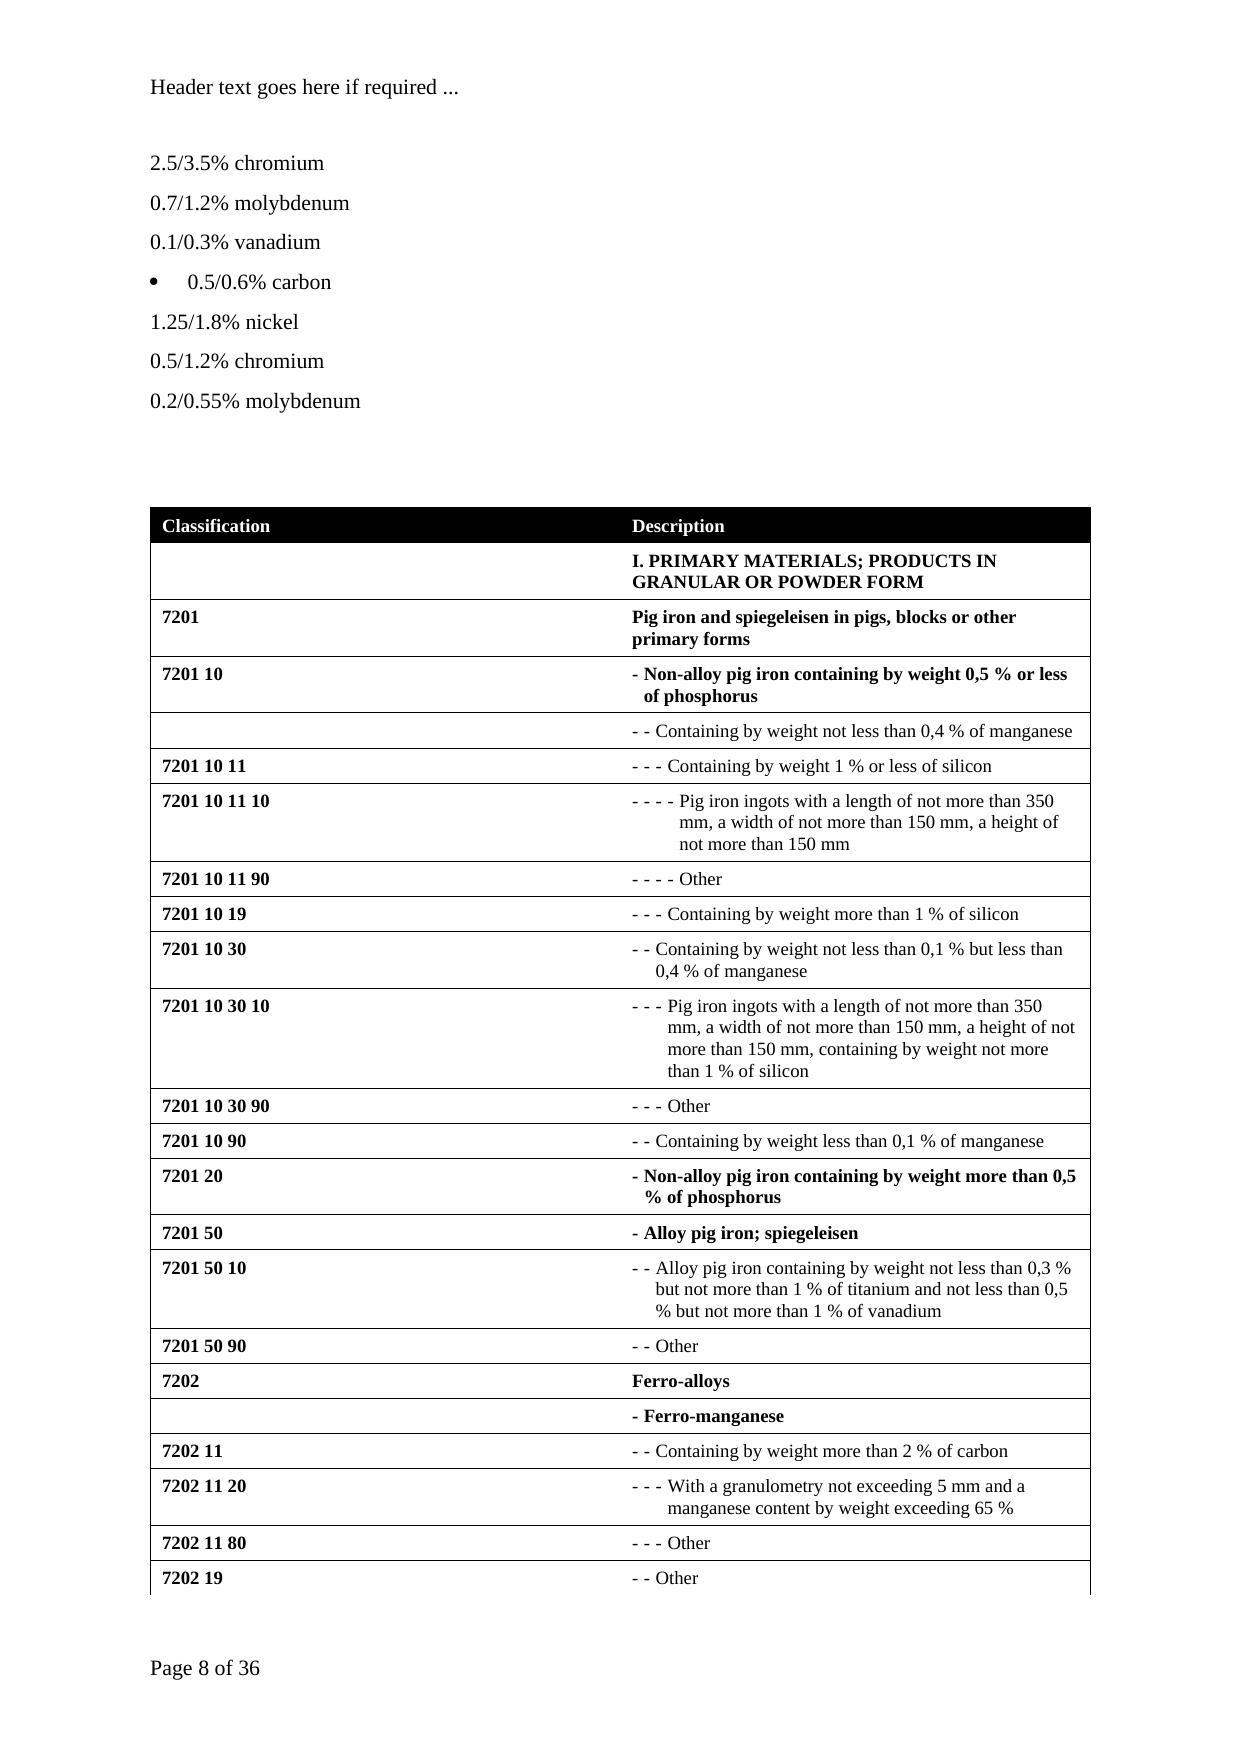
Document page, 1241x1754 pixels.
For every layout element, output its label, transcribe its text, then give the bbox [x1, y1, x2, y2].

table_cell 7202 11 80 [151, 1526, 621, 1560]
table_cell - - Other [621, 1561, 1090, 1595]
table_cell - - Containing by weight not less than 0,4 % of manganese [621, 713, 1090, 747]
table_cell 7201 [151, 600, 621, 656]
table_cell [151, 543, 621, 599]
text 0.1/0.3% vanadium [150, 229, 1090, 254]
table_cell 7201 50 90 [151, 1329, 621, 1363]
table_cell 7201 10 19 [151, 897, 621, 931]
table_cell Ferro-alloys [621, 1364, 1090, 1398]
table_cell - - - Containing by weight more than 1 % of silicon [621, 897, 1090, 931]
table_cell I. PRIMARY MATERIALS; PRODUCTS IN GRANULAR OR POWDER FORM [621, 543, 1090, 599]
table_cell 7201 10 30 10 [151, 989, 621, 1087]
table_cell - Ferro-manganese [621, 1399, 1090, 1433]
table_cell 7201 20 [151, 1159, 621, 1214]
table_cell 7202 19 [151, 1561, 621, 1595]
table_cell - - - With a granulometry not exceeding 5 mm and a manganese content by weight exceeding 65 % [621, 1469, 1090, 1525]
table_cell - - - Pig iron ingots with a length of not more than 350 mm, a width of not more than 150 mm, a height of not more than 150 mm, containing by weight not more than 1 % of silicon [621, 989, 1090, 1087]
table_cell 7201 10 11 90 [151, 862, 621, 896]
table_cell 7201 10 30 90 [151, 1089, 621, 1122]
table_cell 7201 50 [151, 1215, 621, 1249]
table_cell 7201 10 11 [151, 749, 621, 782]
text 1.25/1.8% nickel [150, 309, 1090, 334]
table_cell Pig iron and spiegeleisen in pigs, blocks or other primary forms [621, 600, 1090, 656]
table_cell - - Containing by weight less than 0,1 % of manganese [621, 1124, 1090, 1158]
table_cell - - - - Pig iron ingots with a length of not more than 350 mm, a width of not more than 150 mm, a height of not more than 150 mm [621, 784, 1090, 861]
table_cell 7201 50 10 [151, 1250, 621, 1328]
table_header Classification [151, 508, 621, 542]
table_cell - - Containing by weight more than 2 % of carbon [621, 1434, 1090, 1468]
table_cell - - - - Other [621, 862, 1090, 896]
table_cell 7201 10 30 [151, 932, 621, 988]
table_cell - - - Other [621, 1089, 1090, 1122]
table_cell 7201 10 11 10 [151, 784, 621, 861]
table_cell 7201 10 90 [151, 1124, 621, 1158]
table_cell - Non-alloy pig iron containing by weight more than 0,5 % of phosphorus [621, 1159, 1090, 1214]
table_cell 7202 11 20 [151, 1469, 621, 1525]
table_cell - - - Containing by weight 1 % or less of silicon [621, 749, 1090, 782]
table_cell 7202 [151, 1364, 621, 1398]
text 2.5/3.5% chromium [150, 150, 1090, 175]
table_cell - Non-alloy pig iron containing by weight 0,5 % or less of phosphorus [621, 657, 1090, 712]
table_cell 7202 11 [151, 1434, 621, 1468]
table_cell - - Other [621, 1329, 1090, 1363]
table_cell [151, 1399, 621, 1433]
table_cell - Alloy pig iron; spiegeleisen [621, 1215, 1090, 1249]
list 0.5/0.6% carbon [150, 269, 1090, 294]
table_cell [151, 713, 621, 747]
table_header Description [621, 508, 1090, 542]
table_cell - - Alloy pig iron containing by weight not less than 0,3 % but not more than 1 % of titanium and not less than 0,5 % but not more than 1 % of vanadium [621, 1250, 1090, 1328]
table_cell 7201 10 [151, 657, 621, 712]
table_cell - - Containing by weight not less than 0,1 % but less than 0,4 % of manganese [621, 932, 1090, 988]
text 0.5/1.2% chromium [150, 348, 1090, 374]
text 0.7/1.2% molybdenum [150, 190, 1090, 215]
table_cell - - - Other [621, 1526, 1090, 1560]
text 0.2/0.55% molybdenum [150, 388, 1090, 413]
